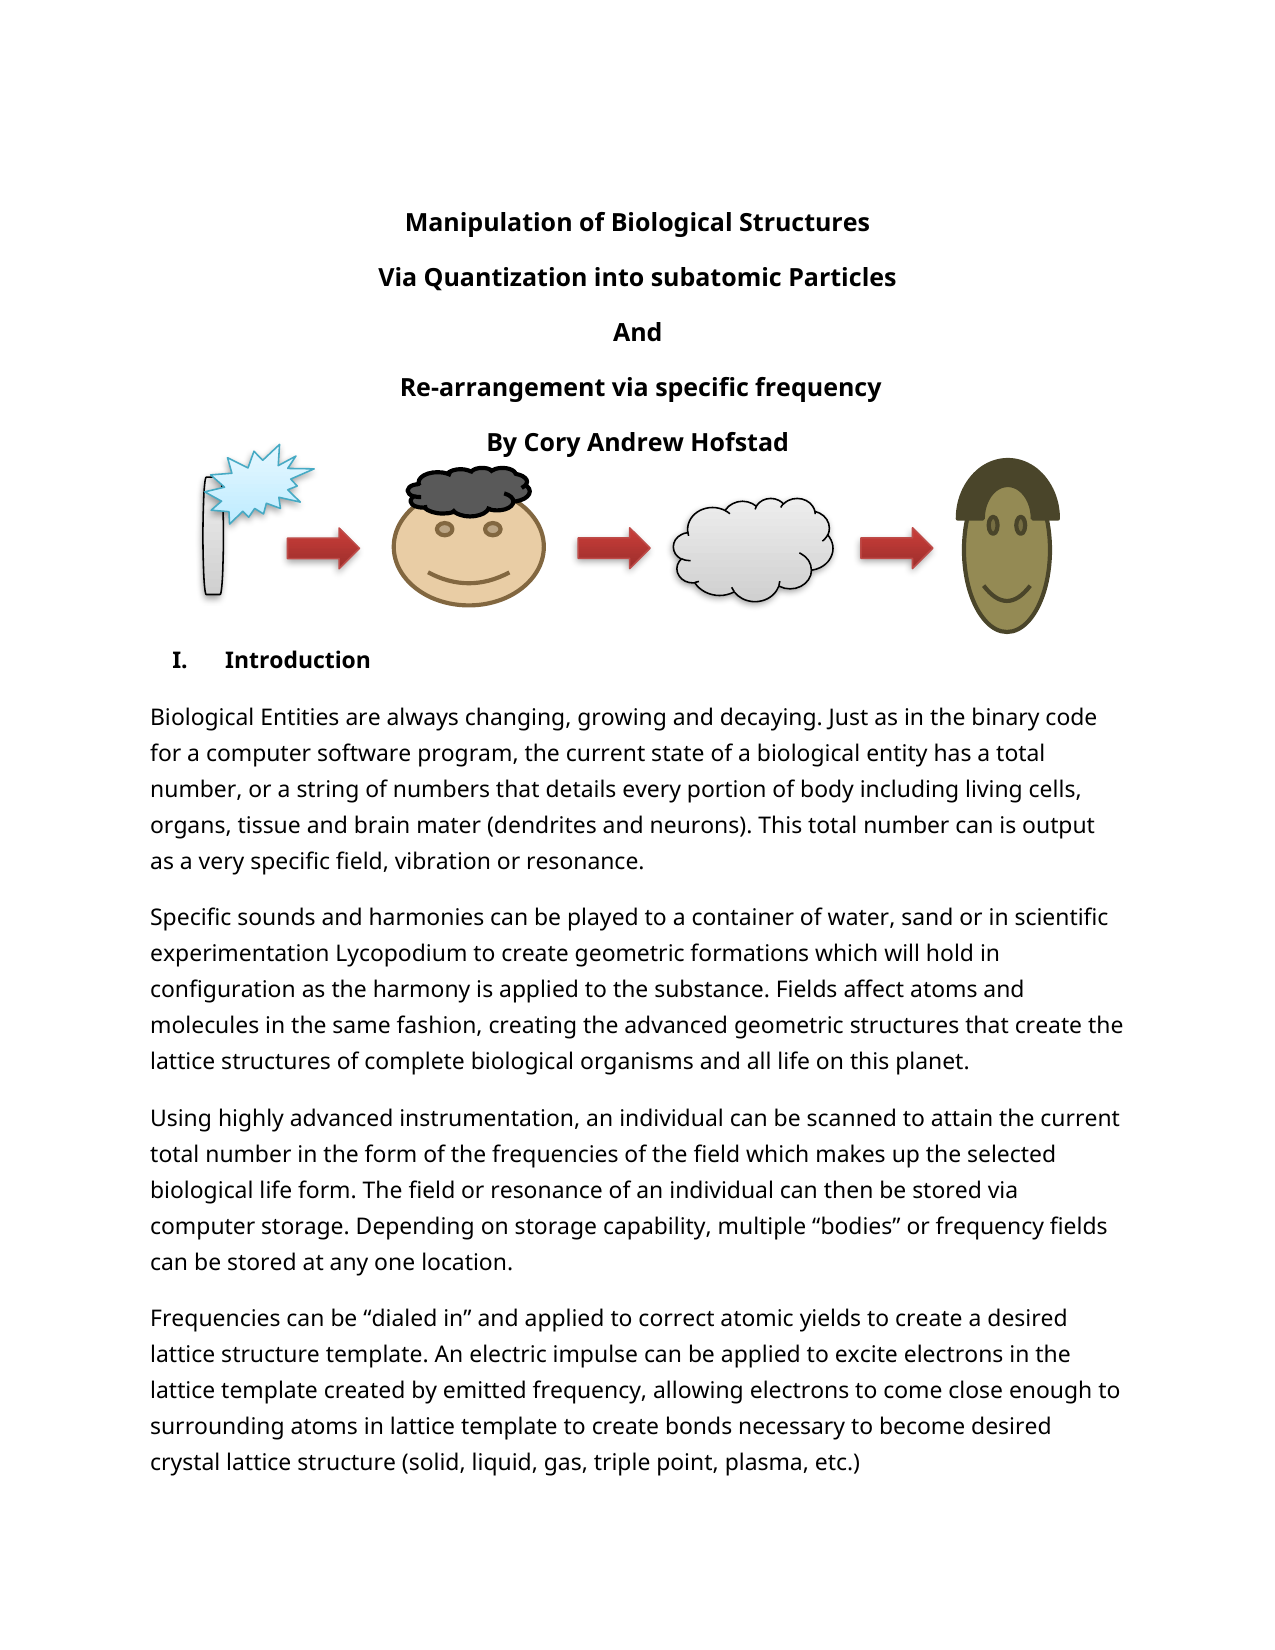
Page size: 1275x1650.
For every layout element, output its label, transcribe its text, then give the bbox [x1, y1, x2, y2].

text Biological Entities are always changing, growing and decaying. Just as in the binary code for a computer software program, the current state of a biological entity has a total number, or a string of numbers that details every portion of body including living cells, organs, tissue and brain mater (dendrites and neurons). This total number can is output as a very specific field, vibration or resonance. [150, 701, 1125, 876]
list Introduction [187, 644, 1125, 675]
text Frequencies can be “dialed in” and applied to correct atomic yields to create a desired lattice structure template. An electric impulse can be applied to excite electrons in the lattice template created by emitted frequency, allowing electrons to come close enough to surrounding atoms in lattice template to create bonds necessary to become desired crystal lattice structure (solid, liquid, gas, triple point, plasma, etc.) [150, 1302, 1125, 1477]
text Specific sounds and harmonies can be played to a container of water, sand or in scientific experimentation Lycopodium to create geometric formations which will hold in configuration as the harmony is applied to the substance. Fields affect atoms and molecules in the same fashion, creating the advanced geometric structures that create the lattice structures of complete biological organisms and all life on this planet. [150, 901, 1125, 1076]
text Via Quantization into subatomic Particles [150, 260, 1125, 294]
text Manipulation of Biological Structures [150, 205, 1125, 239]
text By Cory Andrew Hofstad [150, 424, 1125, 458]
text And [150, 315, 1125, 349]
text Re-arrangement via specific frequency [150, 369, 1125, 404]
text Using highly advanced instrumentation, an individual can be scanned to attain the current total number in the form of the frequencies of the field which makes up the selected biological life form. The field or resonance of an individual can then be stored via computer storage. Depending on storage capability, multiple “bodies” or frequency fields can be stored at any one location. [150, 1102, 1125, 1277]
